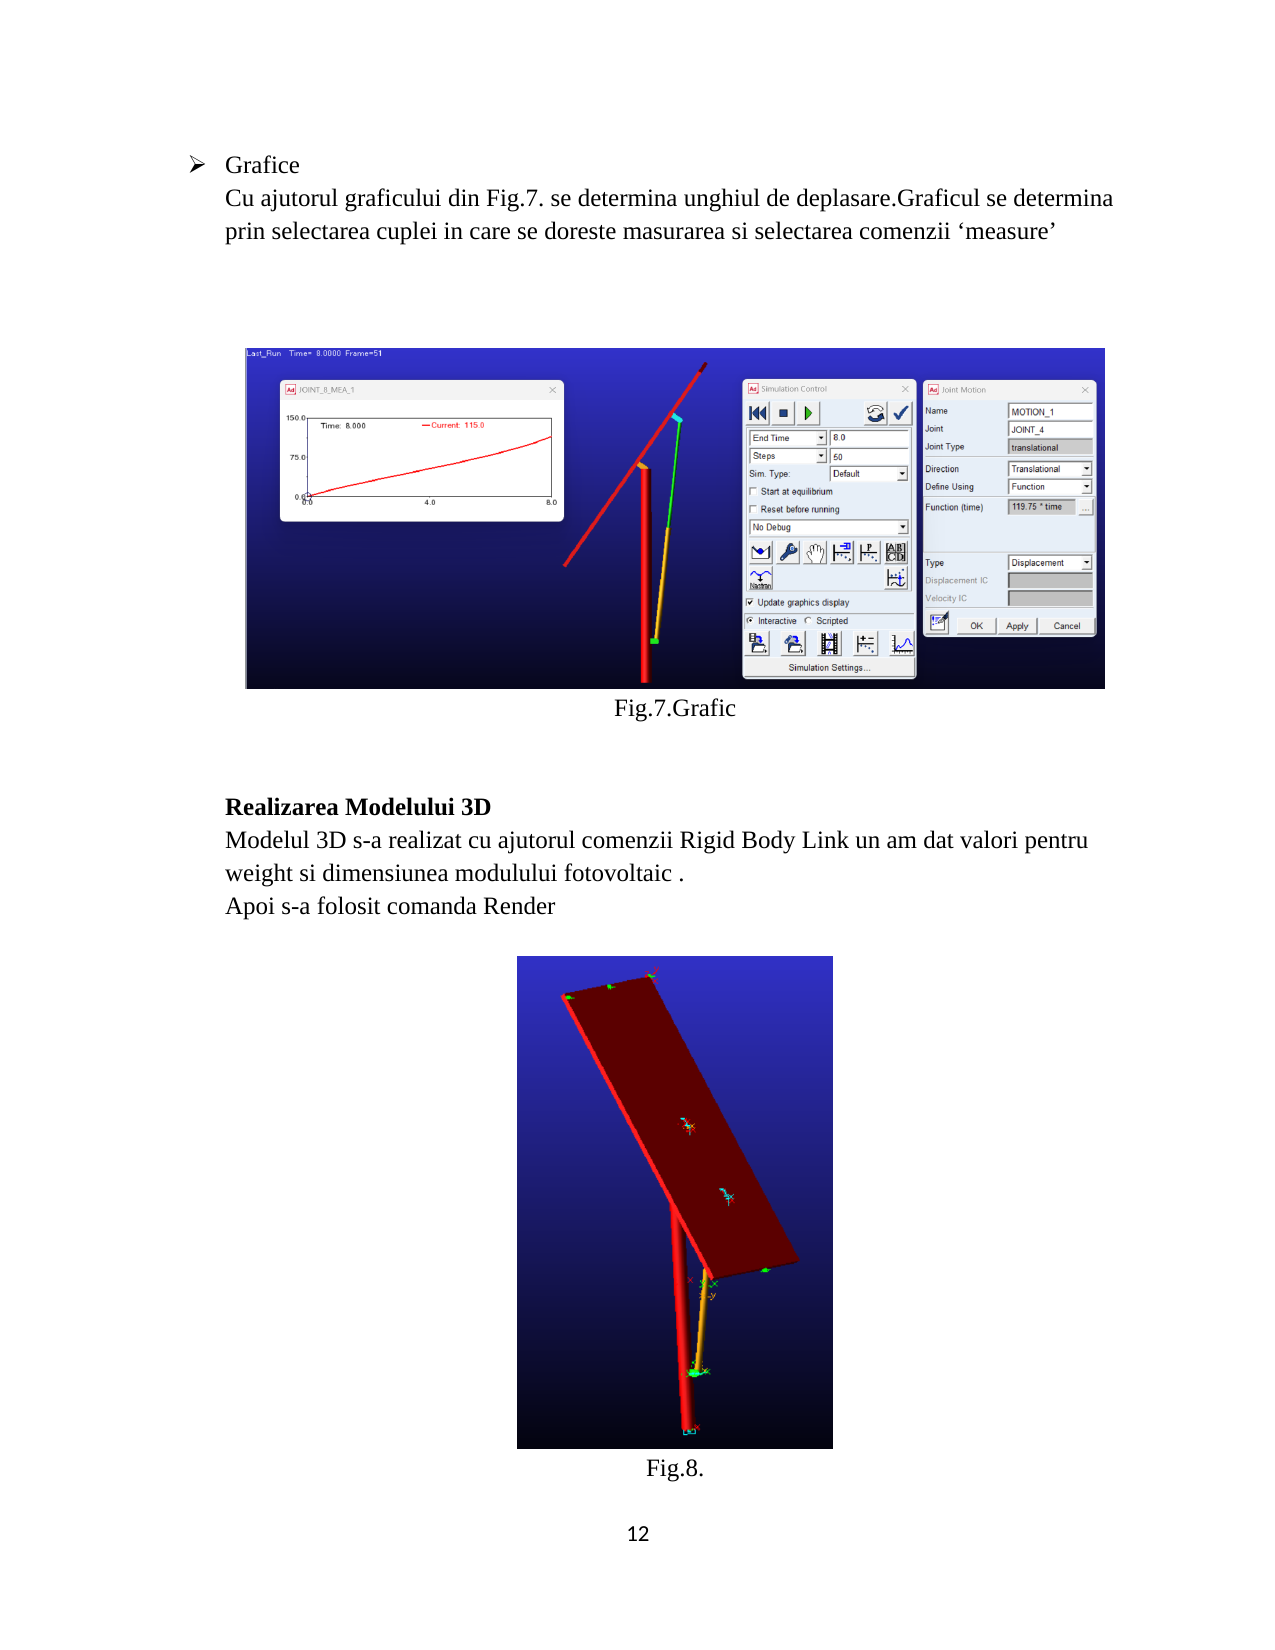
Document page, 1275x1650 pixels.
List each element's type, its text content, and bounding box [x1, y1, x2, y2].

list Grafice [187, 150, 1125, 179]
list Apoi s-a folosit comanda Render [225, 891, 1125, 920]
list Realizarea Modelului 3D [225, 792, 1125, 821]
picture [245, 348, 1105, 689]
list Cu ajutorul graficului din Fig.7. se determina unghiul de deplasare.Graficul se determina prin selectarea cuplei in care se doreste masurarea si selectarea comenzii ‘measure’ [225, 183, 1125, 245]
list Fig.8. [225, 1453, 1125, 1482]
list Modelul 3D s-a realizat cu ajutorul comenzii Rigid Body Link un am dat valori pentru weight si dimensiunea modulului fotovoltaic . [225, 825, 1125, 887]
list Fig.7.Grafic [225, 693, 1125, 722]
picture [517, 956, 833, 1449]
